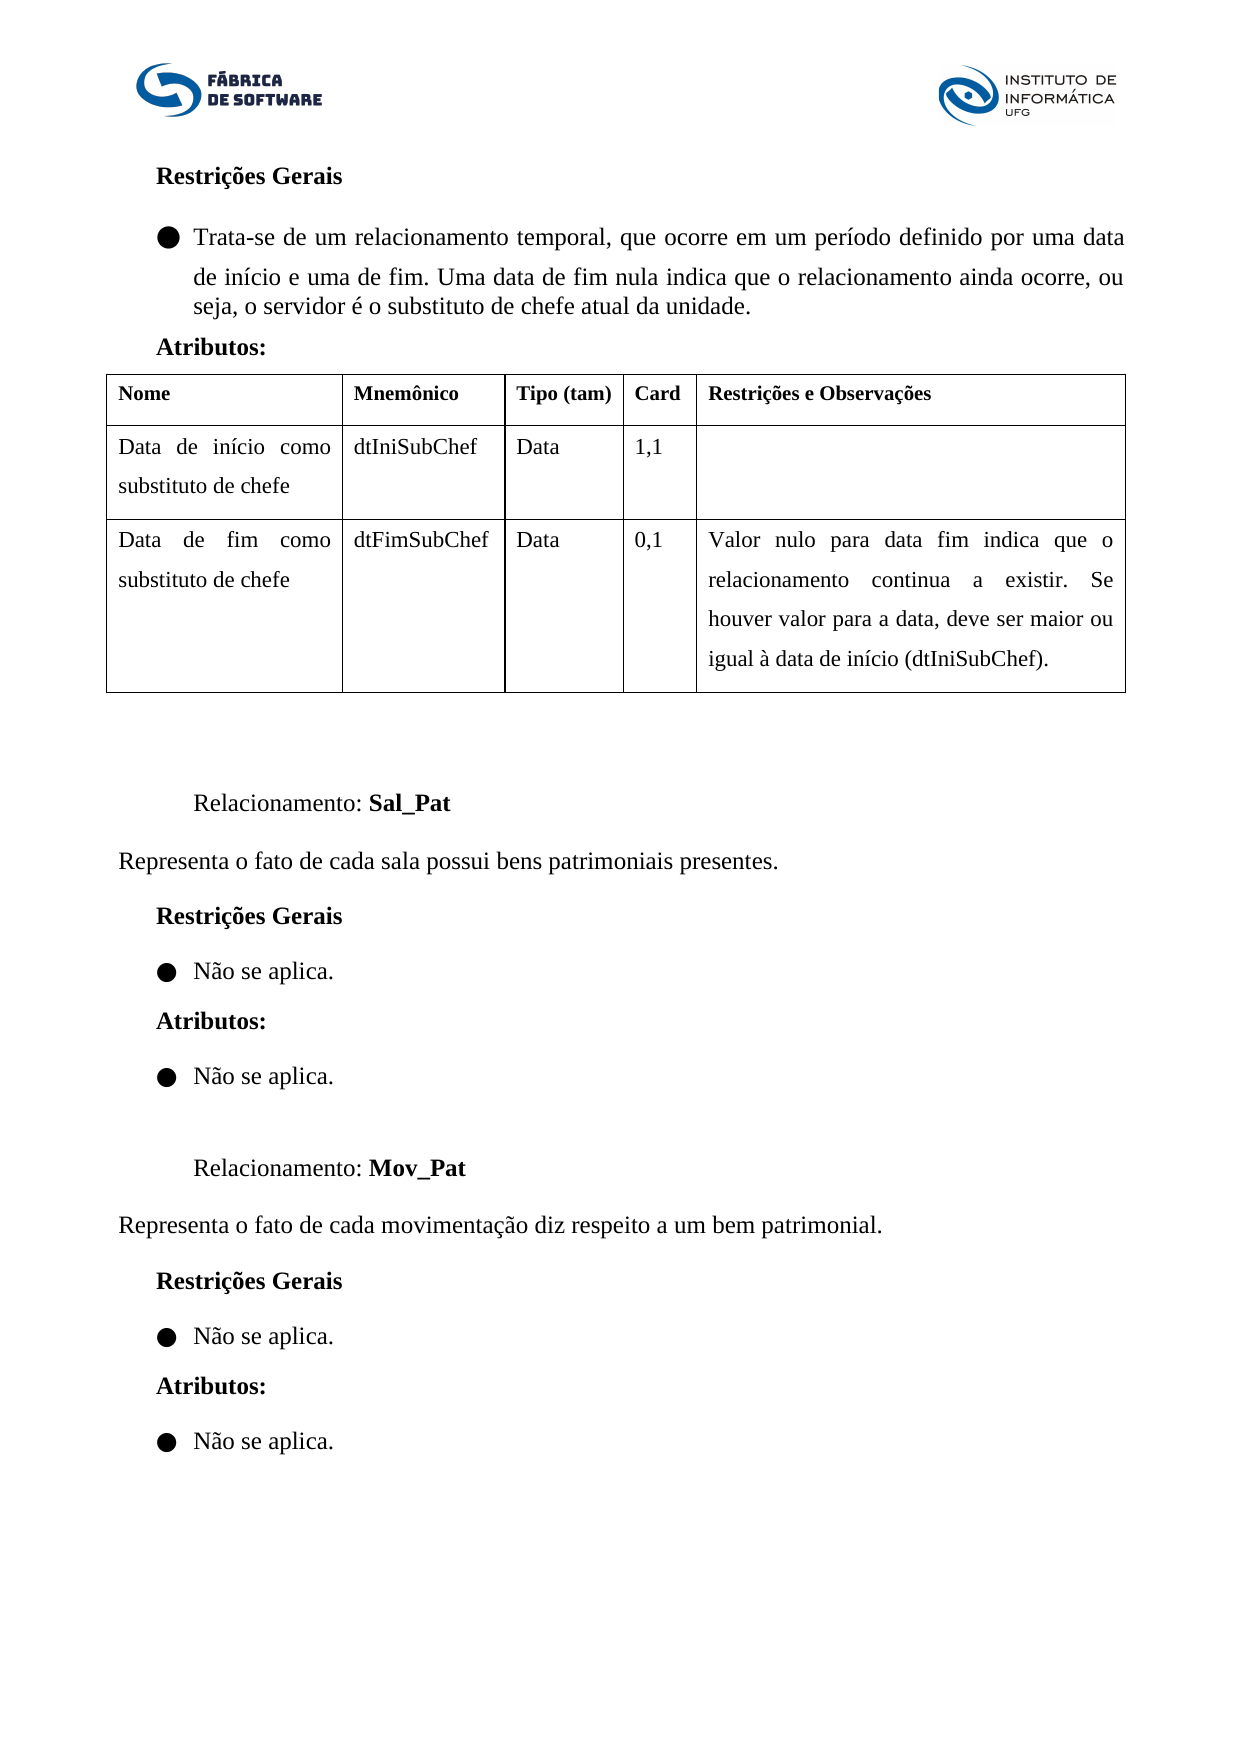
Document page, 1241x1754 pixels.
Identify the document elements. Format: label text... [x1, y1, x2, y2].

subtitle Restrições Gerais [118, 901, 1157, 930]
table_header Tipo (tam) [506, 375, 623, 425]
table_cell dtFimSubChef [343, 520, 504, 692]
picture [127, 54, 331, 126]
subtitle Restrições Gerais [118, 161, 1157, 190]
table_cell Data de fim como substituto de chefe [107, 520, 342, 692]
list Não se aplica. [156, 1048, 1122, 1099]
subtitle Trata-se de um relacionamento temporal, que ocorre em um período definido por uma data de início e uma de fim. Uma data de fim nula indica que o relacionamento ainda ocorre, ou seja, o servidor é o substituto de chefe atual da unidade. [156, 202, 1126, 320]
table_header Card [624, 375, 696, 425]
table_cell [697, 426, 1125, 519]
subtitle Restrições Gerais [118, 1266, 1157, 1295]
subtitle Relacionamento: Mov_Pat [155, 1153, 1157, 1181]
text Representa o fato de cada sala possui bens patrimoniais presentes. [118, 846, 1122, 874]
table_cell Valor nulo para data fim indica que o relacionamento continua a existir. Se houver valor para a data, deve ser maior ou igual à data de início (dtIniSubChef). [697, 520, 1125, 692]
picture [938, 65, 1117, 126]
table_cell dtIniSubChef [343, 426, 504, 519]
table_cell Data de início como substituto de chefe [107, 426, 342, 519]
list Não se aplica. [156, 943, 1122, 994]
table_header Mnemônico [343, 375, 504, 425]
text Representa o fato de cada movimentação diz respeito a um bem patrimonial. [118, 1211, 1122, 1239]
list Não se aplica. [156, 1412, 1122, 1464]
subtitle Atributos: [118, 1371, 1157, 1400]
subtitle Atributos: [118, 332, 1157, 361]
table_cell Data [506, 426, 623, 519]
table_cell 1,1 [624, 426, 696, 519]
table_cell 0,1 [624, 520, 696, 692]
table_header Restrições e Observações [697, 375, 1125, 425]
table_cell Data [506, 520, 623, 692]
subtitle Atributos: [118, 1006, 1157, 1035]
table_header Nome [107, 375, 342, 425]
list Não se aplica. [156, 1307, 1122, 1359]
subtitle Relacionamento: Sal_Pat [155, 788, 1157, 816]
